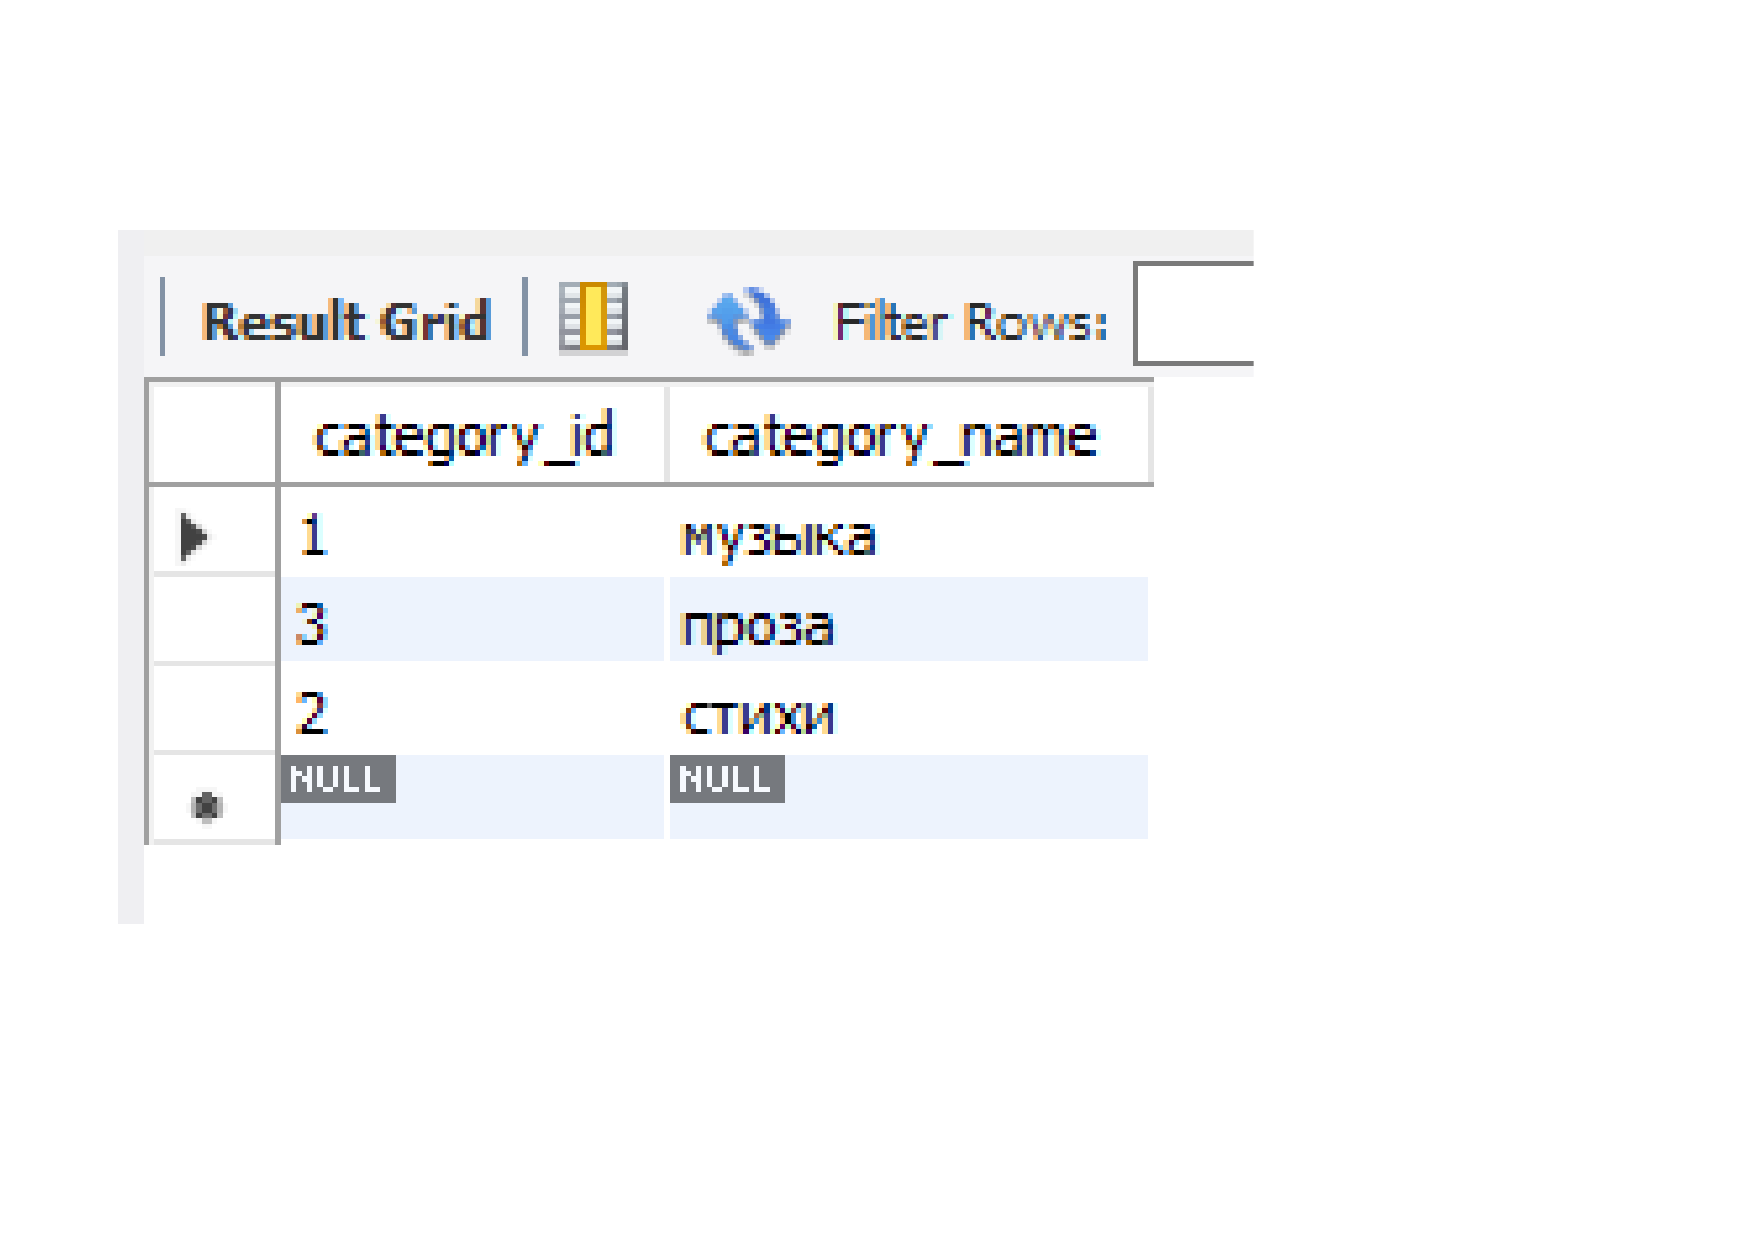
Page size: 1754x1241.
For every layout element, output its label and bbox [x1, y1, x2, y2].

picture [118, 230, 1254, 924]
